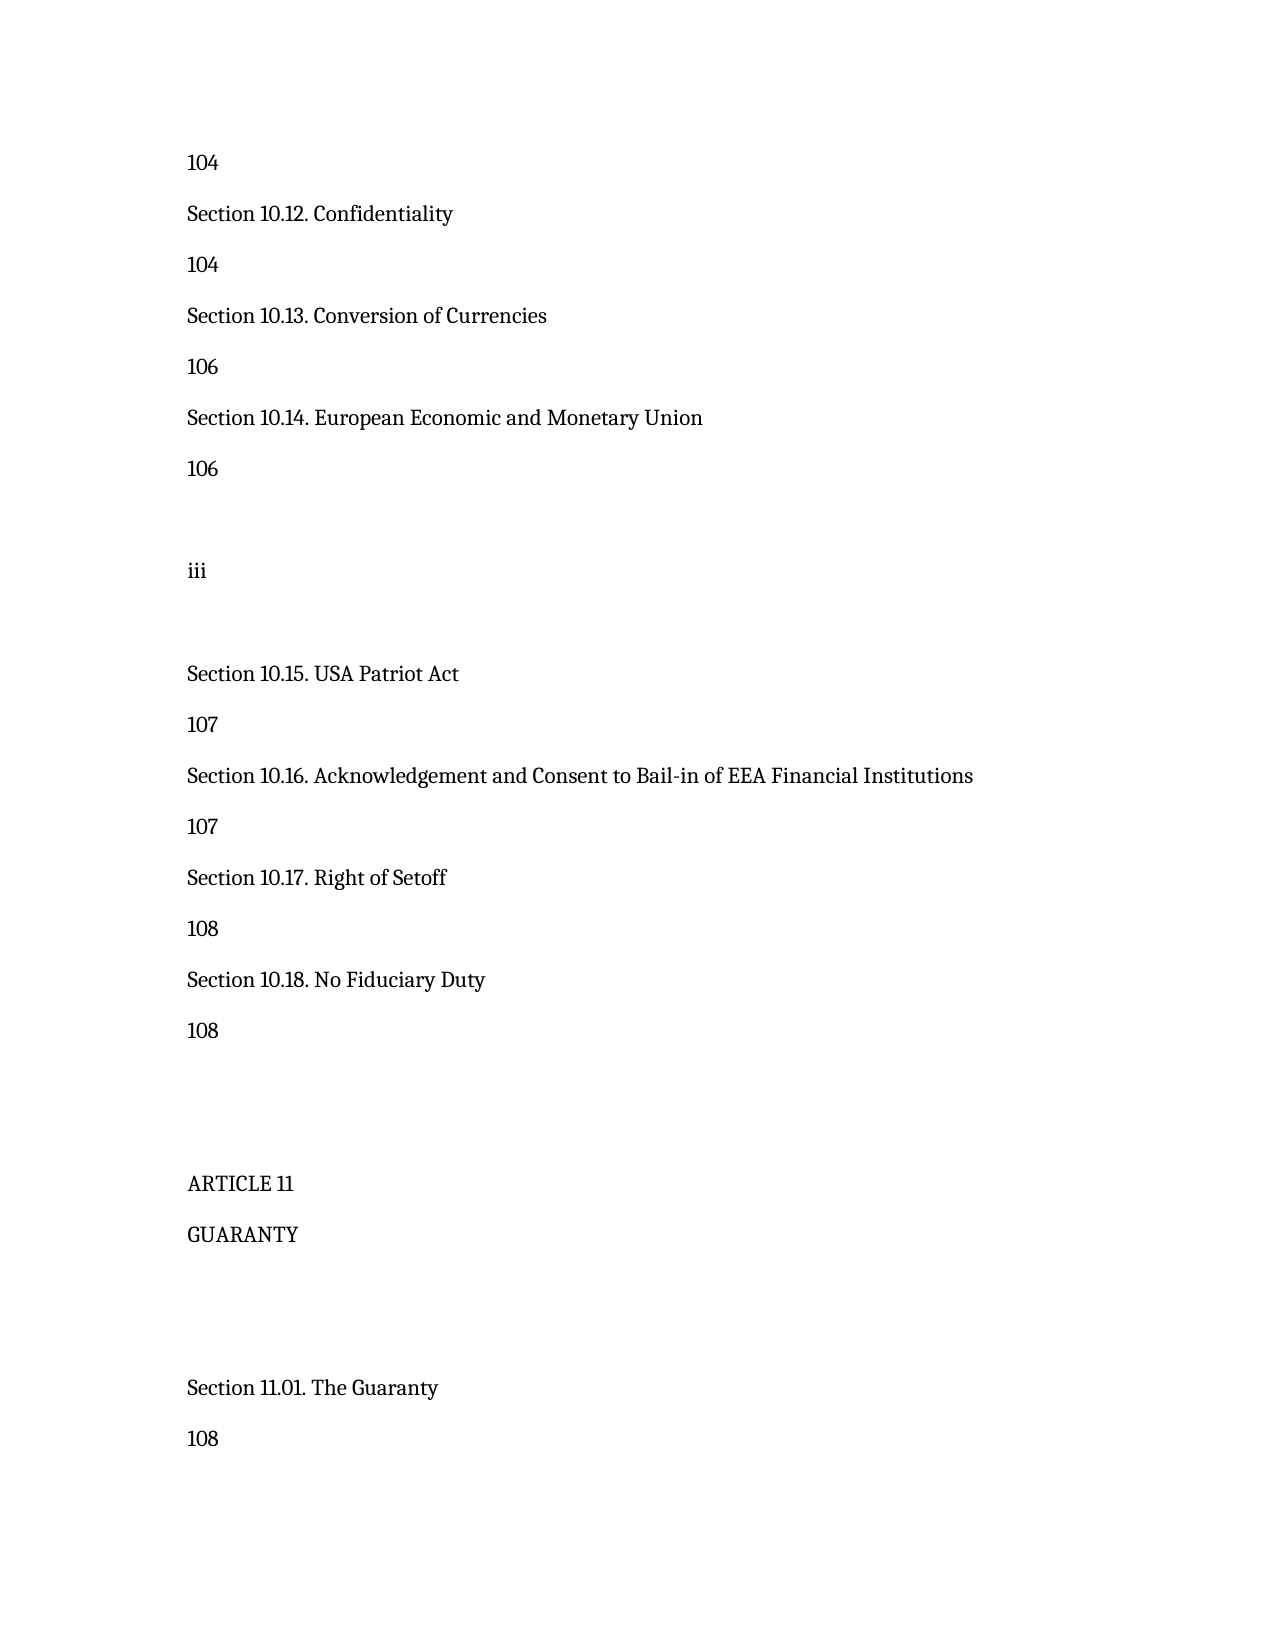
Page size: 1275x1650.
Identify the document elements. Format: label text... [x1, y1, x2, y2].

text iii [187, 558, 1087, 585]
text 108 [187, 1426, 1087, 1452]
text Section 10.15. USA Patriot Act [187, 660, 1087, 687]
text 108 [187, 916, 1087, 942]
text 108 [187, 1018, 1087, 1044]
text Section 10.17. Right of Setoff [187, 864, 1087, 891]
text Section 11.01. The Guaranty [187, 1375, 1087, 1401]
text 107 [187, 711, 1087, 738]
text 104 [187, 252, 1087, 278]
text Section 10.14. European Economic and Monetary Union [187, 405, 1087, 432]
text Section 10.16. Acknowledgement and Consent to Bail-in of EEA Financial Institutions [187, 762, 1087, 789]
text 106 [187, 456, 1087, 483]
text ARTICLE 11 [187, 1171, 1087, 1197]
text Section 10.18. No Fiduciary Duty [187, 967, 1087, 993]
text 107 [187, 813, 1087, 840]
text Section 10.12. Confidentiality [187, 201, 1087, 227]
text Section 10.13. Conversion of Currencies [187, 303, 1087, 329]
text 104 [187, 150, 1087, 176]
text 106 [187, 354, 1087, 381]
text GUARANTY [187, 1222, 1087, 1248]
